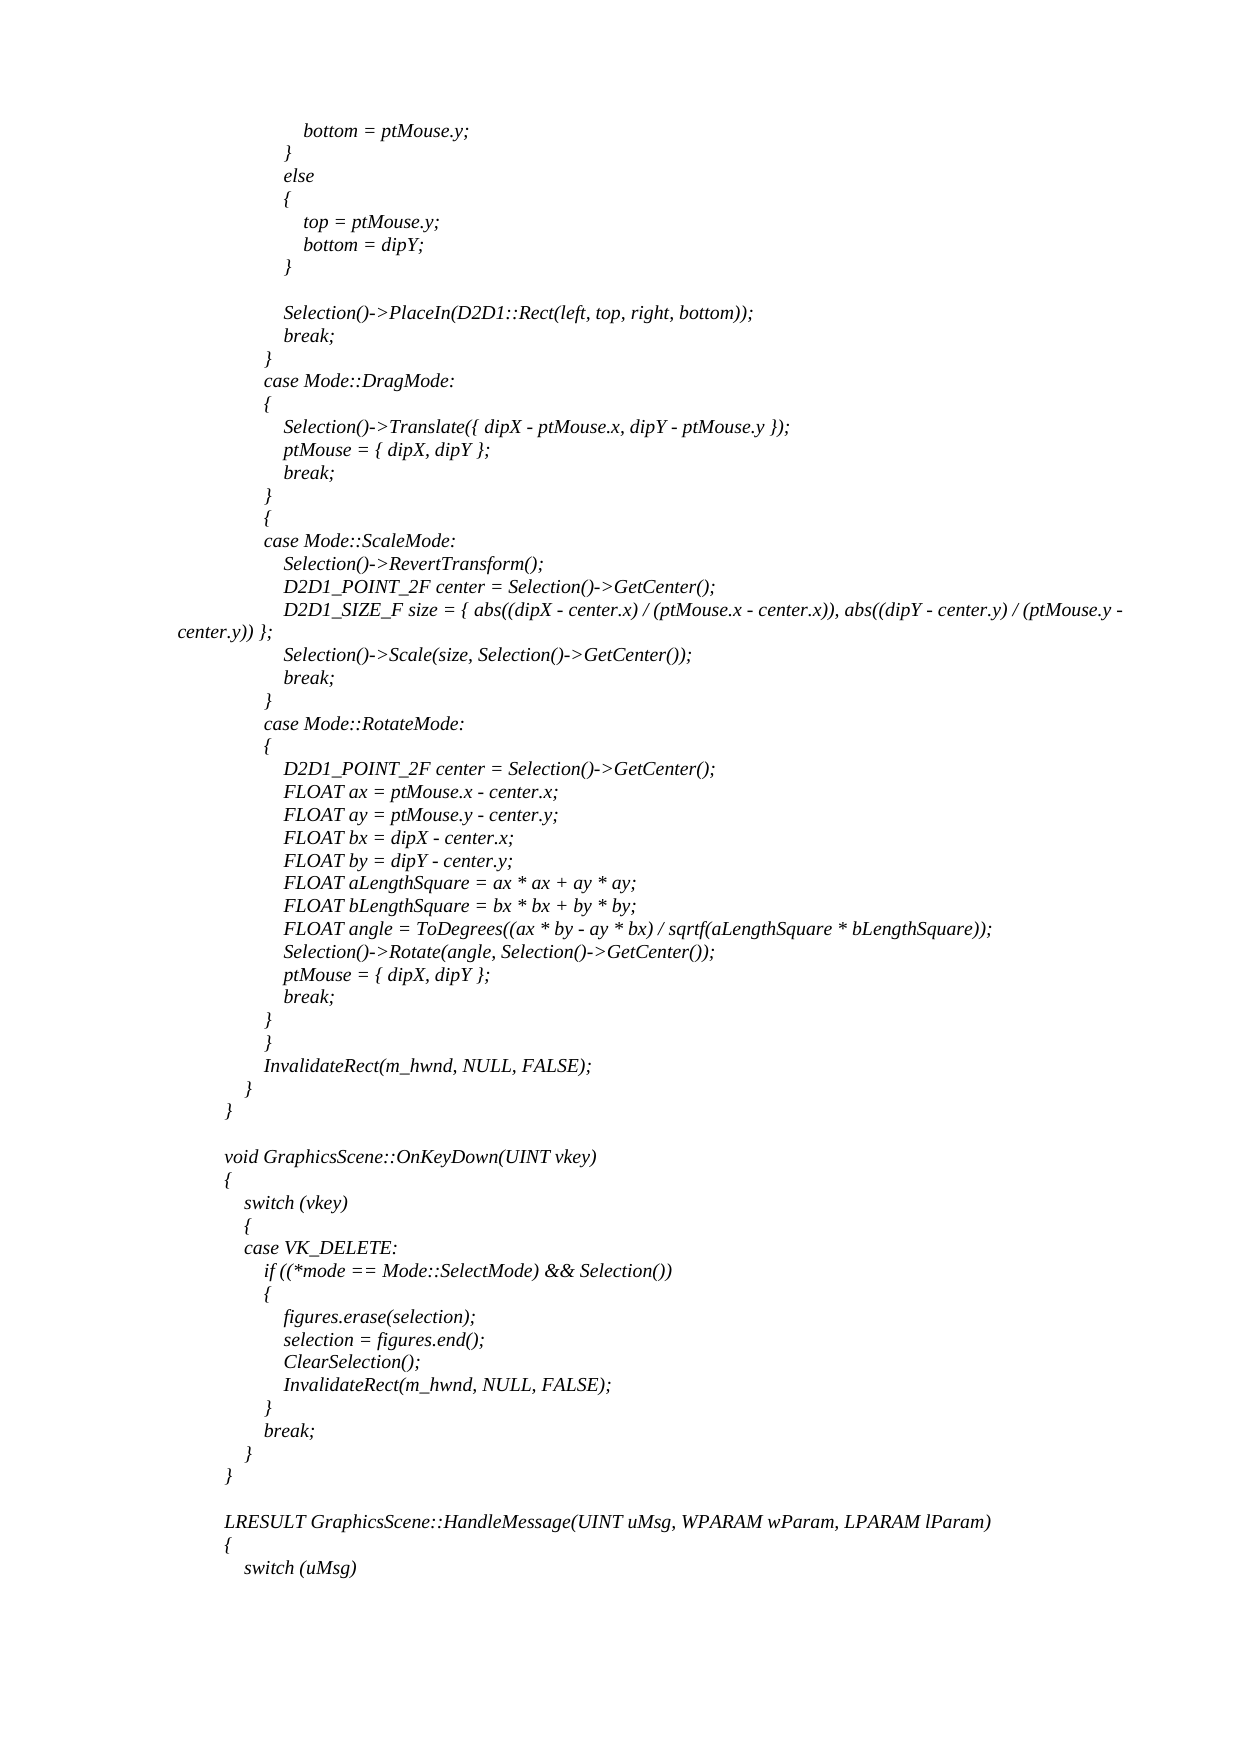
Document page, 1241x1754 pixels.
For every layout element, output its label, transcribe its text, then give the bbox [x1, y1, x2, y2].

text { [177, 734, 1152, 757]
text { [177, 1533, 1152, 1556]
text ptMouse = { dipX, dipY }; [177, 963, 1152, 985]
text Selection()->Rotate(angle, Selection()->GetCenter()); [177, 940, 1152, 963]
text } [177, 1464, 1152, 1487]
text case Mode::ScaleMode: [177, 529, 1152, 552]
text FLOAT bLengthSquare = bx * bx + by * by; [177, 894, 1152, 917]
text FLOAT ax = ptMouse.x - center.x; [177, 780, 1152, 803]
text case Mode::RotateMode: [177, 712, 1152, 734]
text } [177, 1396, 1152, 1419]
text LRESULT GraphicsScene::HandleMessage(UINT uMsg, WPARAM wParam, LPARAM lParam) [177, 1510, 1152, 1533]
text InvalidateRect(m_hwnd, NULL, FALSE); [177, 1373, 1152, 1396]
text InvalidateRect(m_hwnd, NULL, FALSE); [177, 1054, 1152, 1077]
text else [177, 164, 1152, 187]
text switch (vkey) [177, 1191, 1152, 1213]
text } [177, 1442, 1152, 1464]
text break; [177, 1419, 1152, 1442]
text D2D1_POINT_2F center = Selection()->GetCenter(); [177, 757, 1152, 780]
text } [177, 483, 1152, 506]
text break; [177, 985, 1152, 1008]
text if ((*mode == Mode::SelectMode) && Selection()) [177, 1259, 1152, 1282]
text { [177, 392, 1152, 415]
text case Mode::DragMode: [177, 369, 1152, 392]
text figures.erase(selection); [177, 1305, 1152, 1328]
text FLOAT by = dipY - center.y; [177, 848, 1152, 871]
text Selection()->Translate({ dipX - ptMouse.x, dipY - ptMouse.y }); [177, 415, 1152, 438]
text } [177, 1099, 1152, 1122]
text FLOAT angle = ToDegrees((ax * by - ay * bx) / sqrtf(aLengthSquare * bLengthSquare)); [177, 917, 1152, 940]
text break; [177, 461, 1152, 483]
text FLOAT aLengthSquare = ax * ax + ay * ay; [177, 871, 1152, 894]
text void GraphicsScene::OnKeyDown(UINT vkey) [177, 1145, 1152, 1168]
text FLOAT ay = ptMouse.y - center.y; [177, 803, 1152, 826]
text ClearSelection(); [177, 1350, 1152, 1373]
text { [177, 187, 1152, 210]
text } [177, 689, 1152, 712]
text { [177, 1282, 1152, 1305]
text { [177, 506, 1152, 529]
text break; [177, 666, 1152, 689]
text case VK_DELETE: [177, 1236, 1152, 1259]
text D2D1_SIZE_F size = { abs((dipX - center.x) / (ptMouse.x - center.x)), abs((dipY - center.y) / (ptMouse.y - center.y)) }; [177, 598, 1152, 643]
text ptMouse = { dipX, dipY }; [177, 438, 1152, 461]
text } [177, 1077, 1152, 1099]
text Selection()->PlaceIn(D2D1::Rect(left, top, right, bottom)); [177, 301, 1152, 324]
text D2D1_POINT_2F center = Selection()->GetCenter(); [177, 575, 1152, 598]
text FLOAT bx = dipX - center.x; [177, 826, 1152, 848]
text break; [177, 324, 1152, 347]
text Selection()->RevertTransform(); [177, 552, 1152, 575]
text } [177, 141, 1152, 164]
text selection = figures.end(); [177, 1328, 1152, 1350]
text } [177, 1008, 1152, 1031]
text { [177, 1213, 1152, 1236]
text bottom = dipY; [177, 233, 1152, 255]
text top = ptMouse.y; [177, 210, 1152, 233]
text switch (uMsg) [177, 1556, 1152, 1578]
text } [177, 1031, 1152, 1054]
text bottom = ptMouse.y; [177, 118, 1152, 141]
text } [177, 347, 1152, 369]
text Selection()->Scale(size, Selection()->GetCenter()); [177, 643, 1152, 666]
text { [177, 1168, 1152, 1191]
text } [177, 255, 1152, 278]
